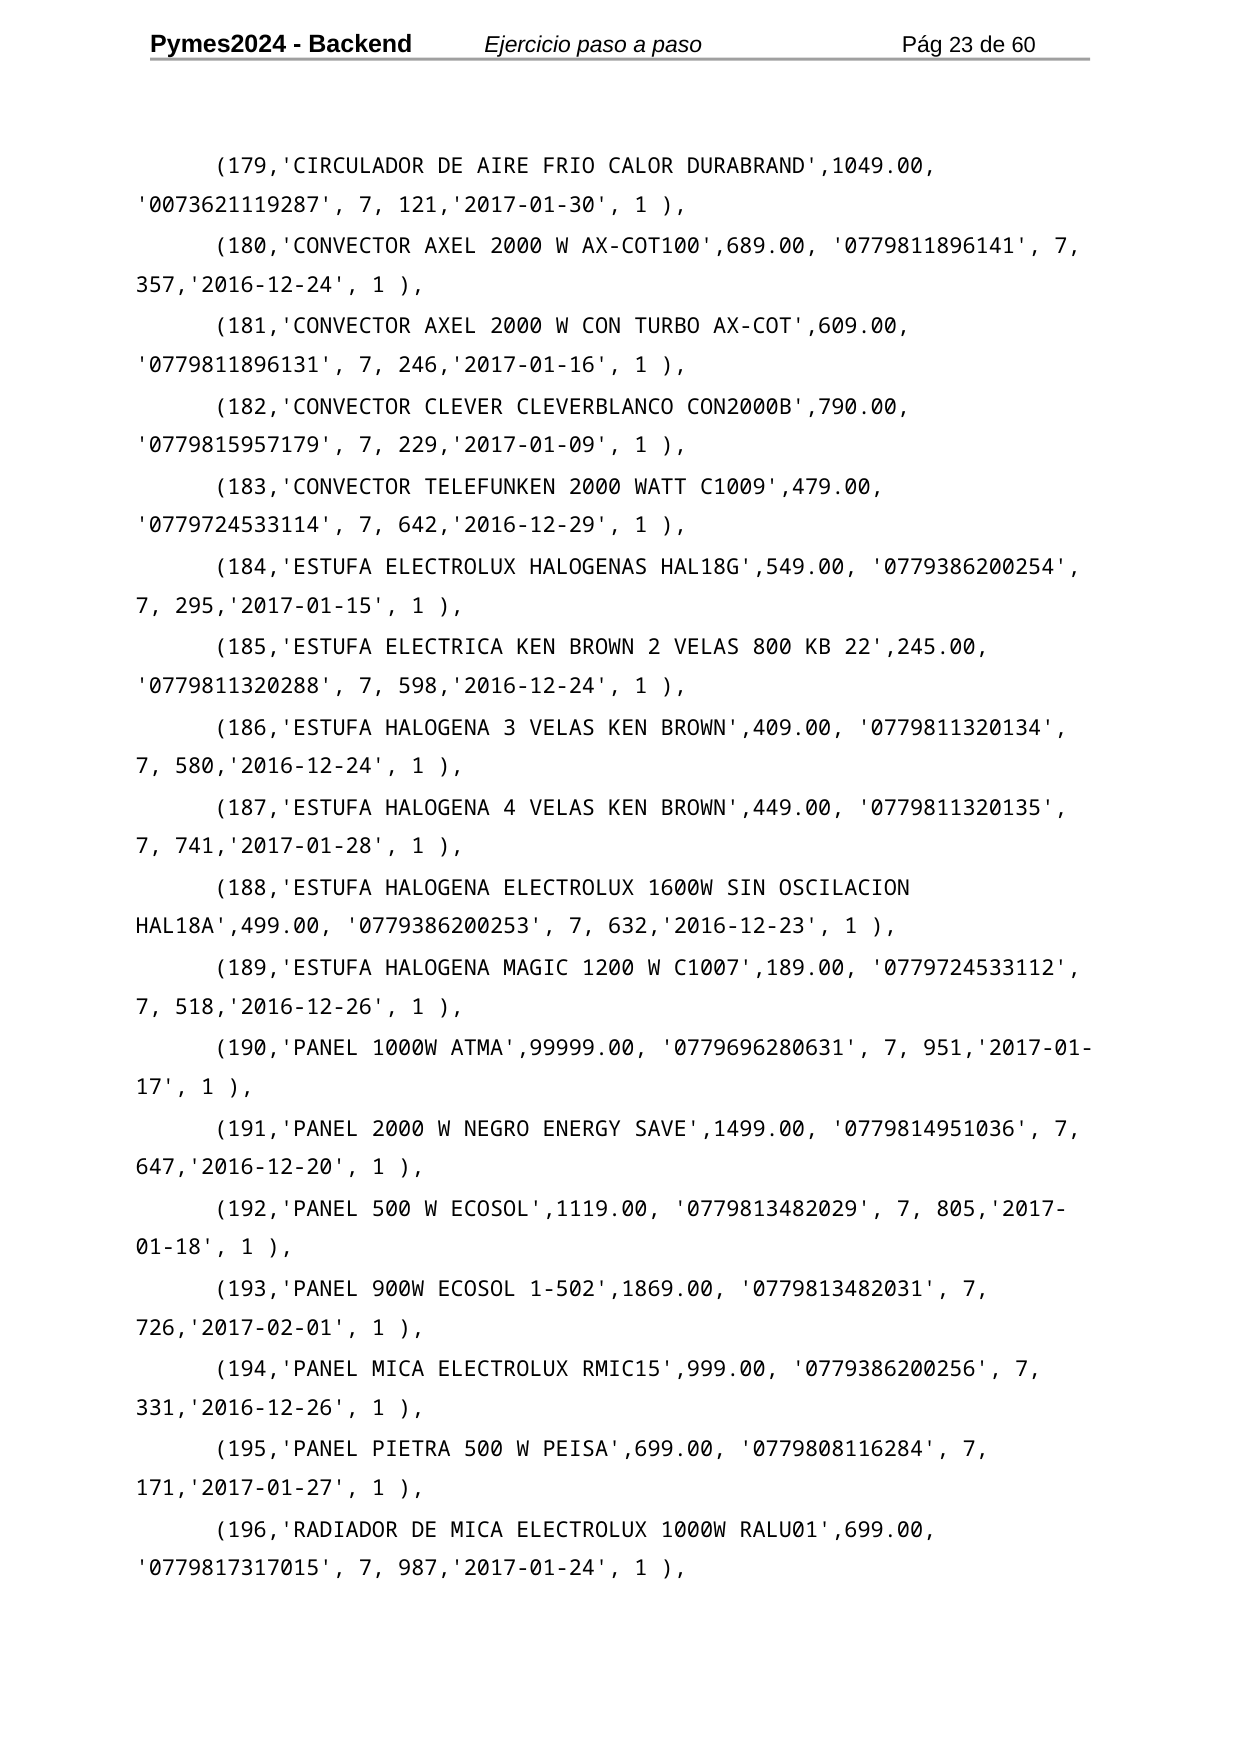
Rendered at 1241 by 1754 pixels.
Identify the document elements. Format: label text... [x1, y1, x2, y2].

text (195,'PANEL PIETRA 500 W PEISA',699.00, '0779808116284', 7, 171,'2017-01-27', 1 ), [135, 1433, 1094, 1502]
text (180,'CONVECTOR AXEL 2000 W AX-COT100',689.00, '0779811896141', 7, 357,'2016-12-24', 1 ), [135, 230, 1094, 299]
text (192,'PANEL 500 W ECOSOL',1119.00, '0779813482029', 7, 805,'2017-01-18', 1 ), [135, 1193, 1094, 1261]
text (184,'ESTUFA ELECTROLUX HALOGENAS HAL18G',549.00, '0779386200254', 7, 295,'2017-01-15', 1 ), [135, 551, 1094, 619]
text (189,'ESTUFA HALOGENA MAGIC 1200 W C1007',189.00, '0779724533112', 7, 518,'2016-12-26', 1 ), [135, 952, 1094, 1021]
text (194,'PANEL MICA ELECTROLUX RMIC15',999.00, '0779386200256', 7, 331,'2016-12-26', 1 ), [135, 1353, 1094, 1422]
text (187,'ESTUFA HALOGENA 4 VELAS KEN BROWN',449.00, '0779811320135', 7, 741,'2017-01-28', 1 ), [135, 792, 1094, 860]
text (188,'ESTUFA HALOGENA ELECTROLUX 1600W SIN OSCILACION HAL18A',499.00, '0779386200253', 7, 632,'2016-12-23', 1 ), [135, 872, 1094, 940]
text (196,'RADIADOR DE MICA ELECTROLUX 1000W RALU01',699.00, '0779817317015', 7, 987,'2017-01-24', 1 ), [135, 1513, 1094, 1582]
text (191,'PANEL 2000 W NEGRO ENERGY SAVE',1499.00, '0779814951036', 7, 647,'2016-12-20', 1 ), [135, 1112, 1094, 1181]
text (181,'CONVECTOR AXEL 2000 W CON TURBO AX-COT',609.00, '0779811896131', 7, 246,'2017-01-16', 1 ), [135, 310, 1094, 379]
text (193,'PANEL 900W ECOSOL 1-502',1869.00, '0779813482031', 7, 726,'2017-02-01', 1 ), [135, 1273, 1094, 1341]
text (190,'PANEL 1000W ATMA',99999.00, '0779696280631', 7, 951,'2017-01-17', 1 ), [135, 1032, 1094, 1101]
text (183,'CONVECTOR TELEFUNKEN 2000 WATT C1009',479.00, '0779724533114', 7, 642,'2016-12-29', 1 ), [135, 471, 1094, 539]
text (186,'ESTUFA HALOGENA 3 VELAS KEN BROWN',409.00, '0779811320134', 7, 580,'2016-12-24', 1 ), [135, 711, 1094, 780]
text (185,'ESTUFA ELECTRICA KEN BROWN 2 VELAS 800 KB 22',245.00, '0779811320288', 7, 598,'2016-12-24', 1 ), [135, 631, 1094, 700]
text (182,'CONVECTOR CLEVER CLEVERBLANCO CON2000B',790.00, '0779815957179', 7, 229,'2017-01-09', 1 ), [135, 391, 1094, 459]
text (179,'CIRCULADOR DE AIRE FRIO CALOR DURABRAND',1049.00, '0073621119287', 7, 121,'2017-01-30', 1 ), [135, 150, 1094, 218]
